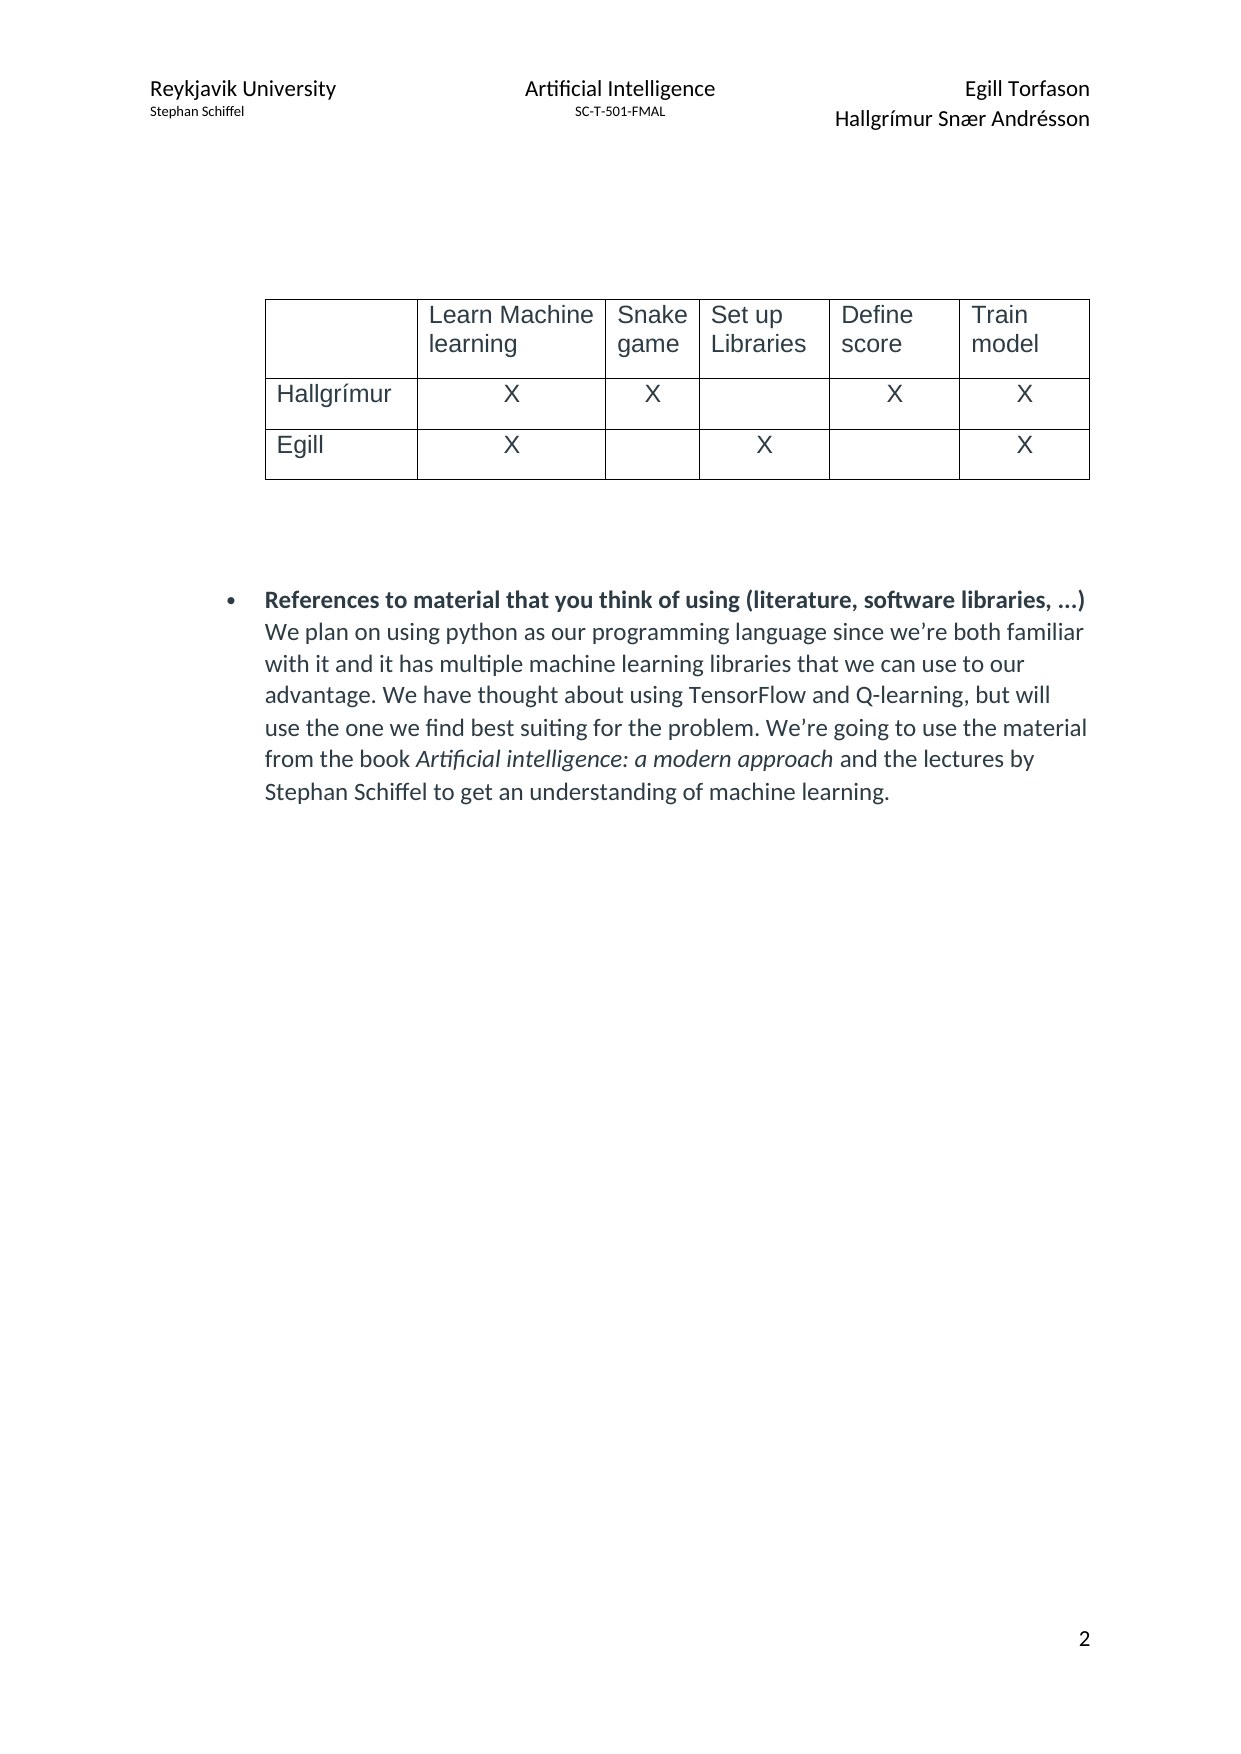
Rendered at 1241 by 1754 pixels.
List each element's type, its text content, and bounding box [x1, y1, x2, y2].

table_cell X [418, 430, 605, 479]
table_header Snake game [606, 300, 699, 378]
table_cell X [830, 379, 959, 429]
table_cell X [960, 379, 1089, 429]
table_cell X [960, 430, 1089, 479]
table_header [266, 300, 417, 378]
table_cell [606, 430, 699, 479]
table_cell X [606, 379, 699, 429]
table_cell Egill [266, 430, 417, 479]
table_cell [700, 379, 829, 429]
table_header Learn Machine learning [418, 300, 605, 378]
table_cell Hallgrímur [266, 379, 417, 429]
table_cell X [418, 379, 605, 429]
table_header Set up Libraries [700, 300, 829, 378]
list References to material that you think of using (literature, software libraries, ...) We plan on using python as our programming language since we’re both familiar with it and it has multiple machine learning libraries that we can use to our advantage. We have thought about using TensorFlow and Q-learning, but will use the one we find best suiting for the problem. We’re going to use the material from the book Artificial intelligence: a modern approach and the lectures by Stephan Schiffel to get an understanding of machine learning. [227, 584, 1090, 806]
table_cell [830, 430, 959, 479]
table_header Train model [960, 300, 1089, 378]
table_cell X [700, 430, 829, 479]
table_header Define score [830, 300, 959, 378]
